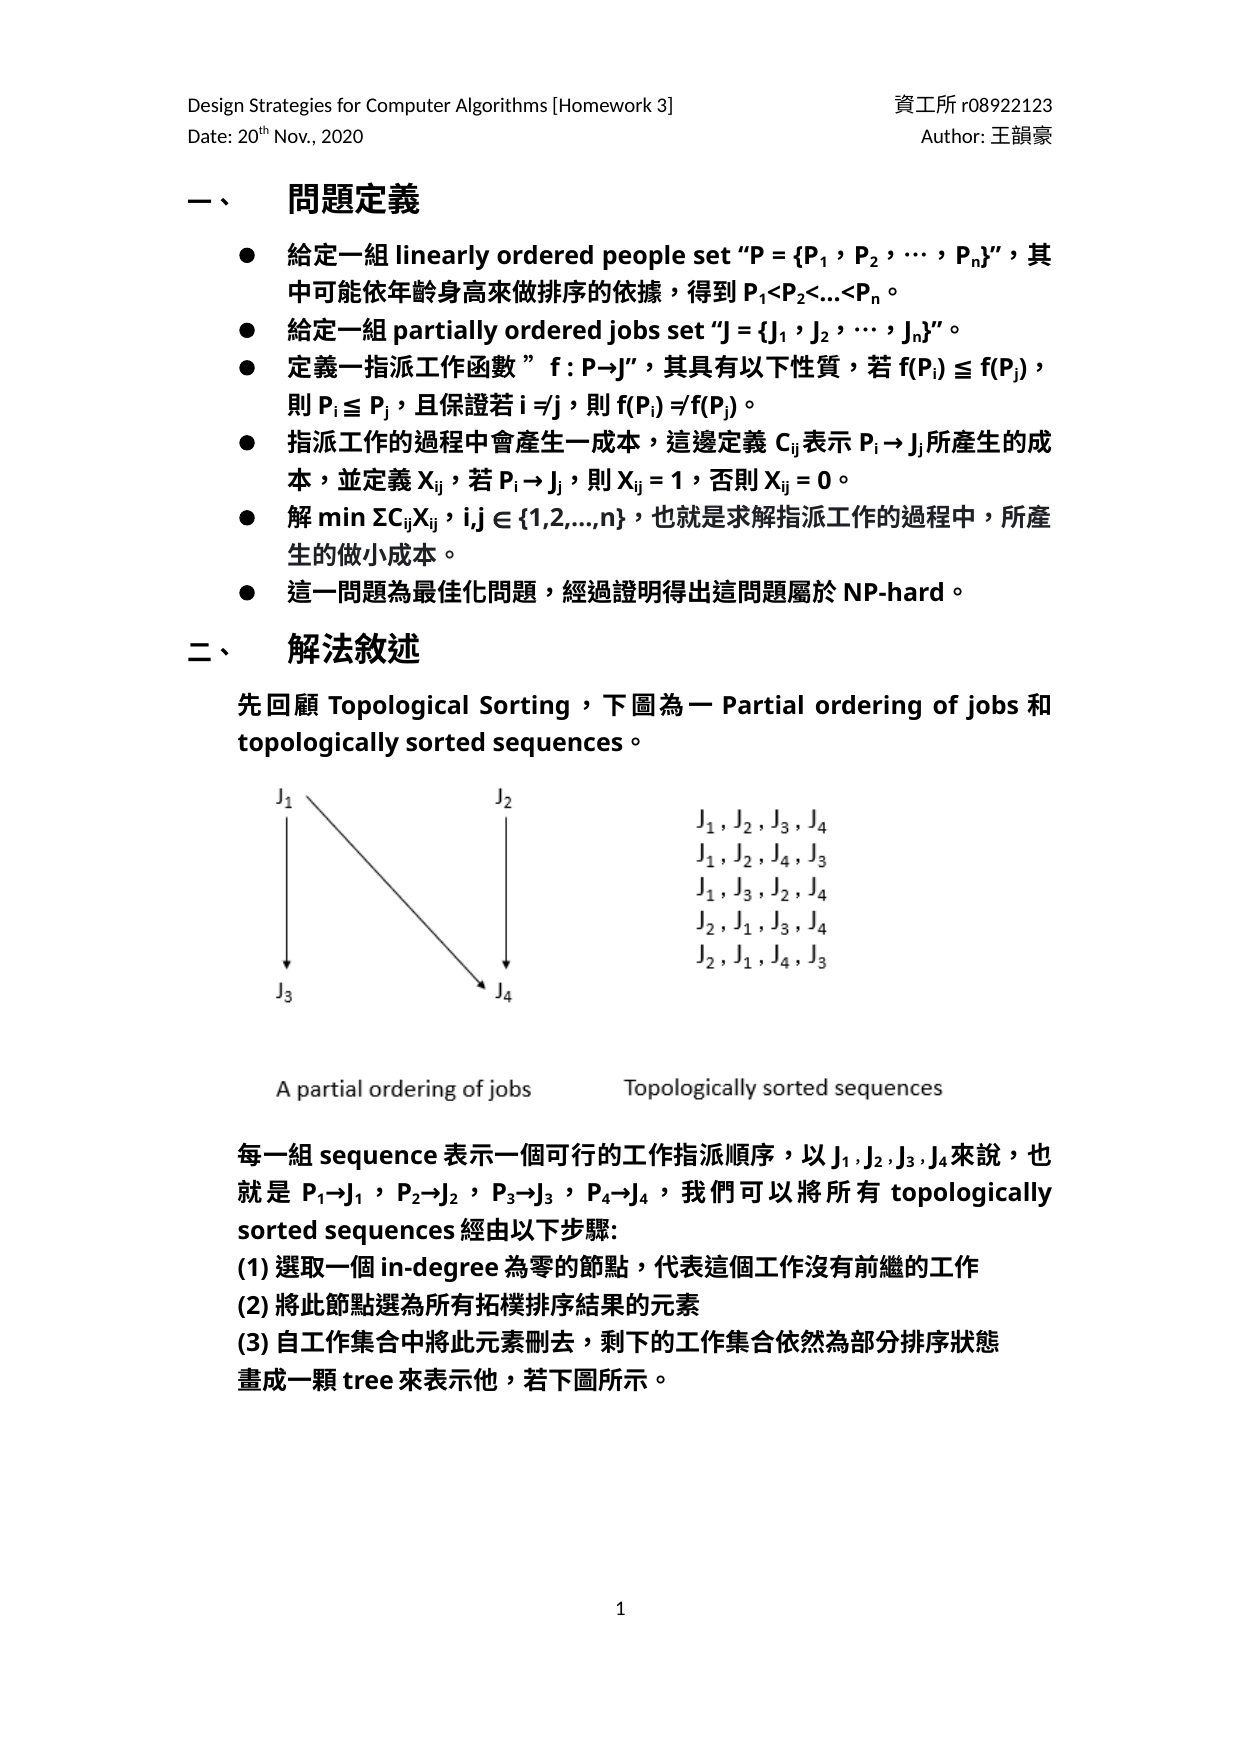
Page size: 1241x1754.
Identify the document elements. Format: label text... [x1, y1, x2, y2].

list 指派工作的過程中會產生一成本，這邊定義Cij表示Pi → Jj所產生的成本，並定義Xij，若Pi → Jj，則Xij = 1，否則Xij = 0。 [237, 422, 1053, 497]
list 解法敘述 [187, 610, 1053, 685]
list 定義一指派工作函數 ”f : P→J”，其具有以下性質，若f(Pi) ≦ f(Pj)，則Pi ≦ Pj，且保證若i ≠ j，則f(Pi) ≠ f(Pj)。 [237, 347, 1053, 422]
list 給定一組partially ordered jobs set “J = {J1，J2，…，Jn}”。 [237, 310, 1053, 347]
list 解min ΣCijXij，i,j ∈ {1,2,…,n}，也就是求解指派工作的過程中，所產生的做小成本。 [237, 497, 1053, 572]
list 給定一組linearly ordered people set “P = {P1，P2，…，Pn}”，其中可能依年齡身高來做排序的依據，得到P1<P2<…<Pn。 [237, 235, 1053, 310]
list 問題定義 [187, 160, 1053, 235]
list 這一問題為最佳化問題，經過證明得出這問題屬於NP-hard。 [237, 572, 1053, 610]
picture [237, 759, 974, 1125]
